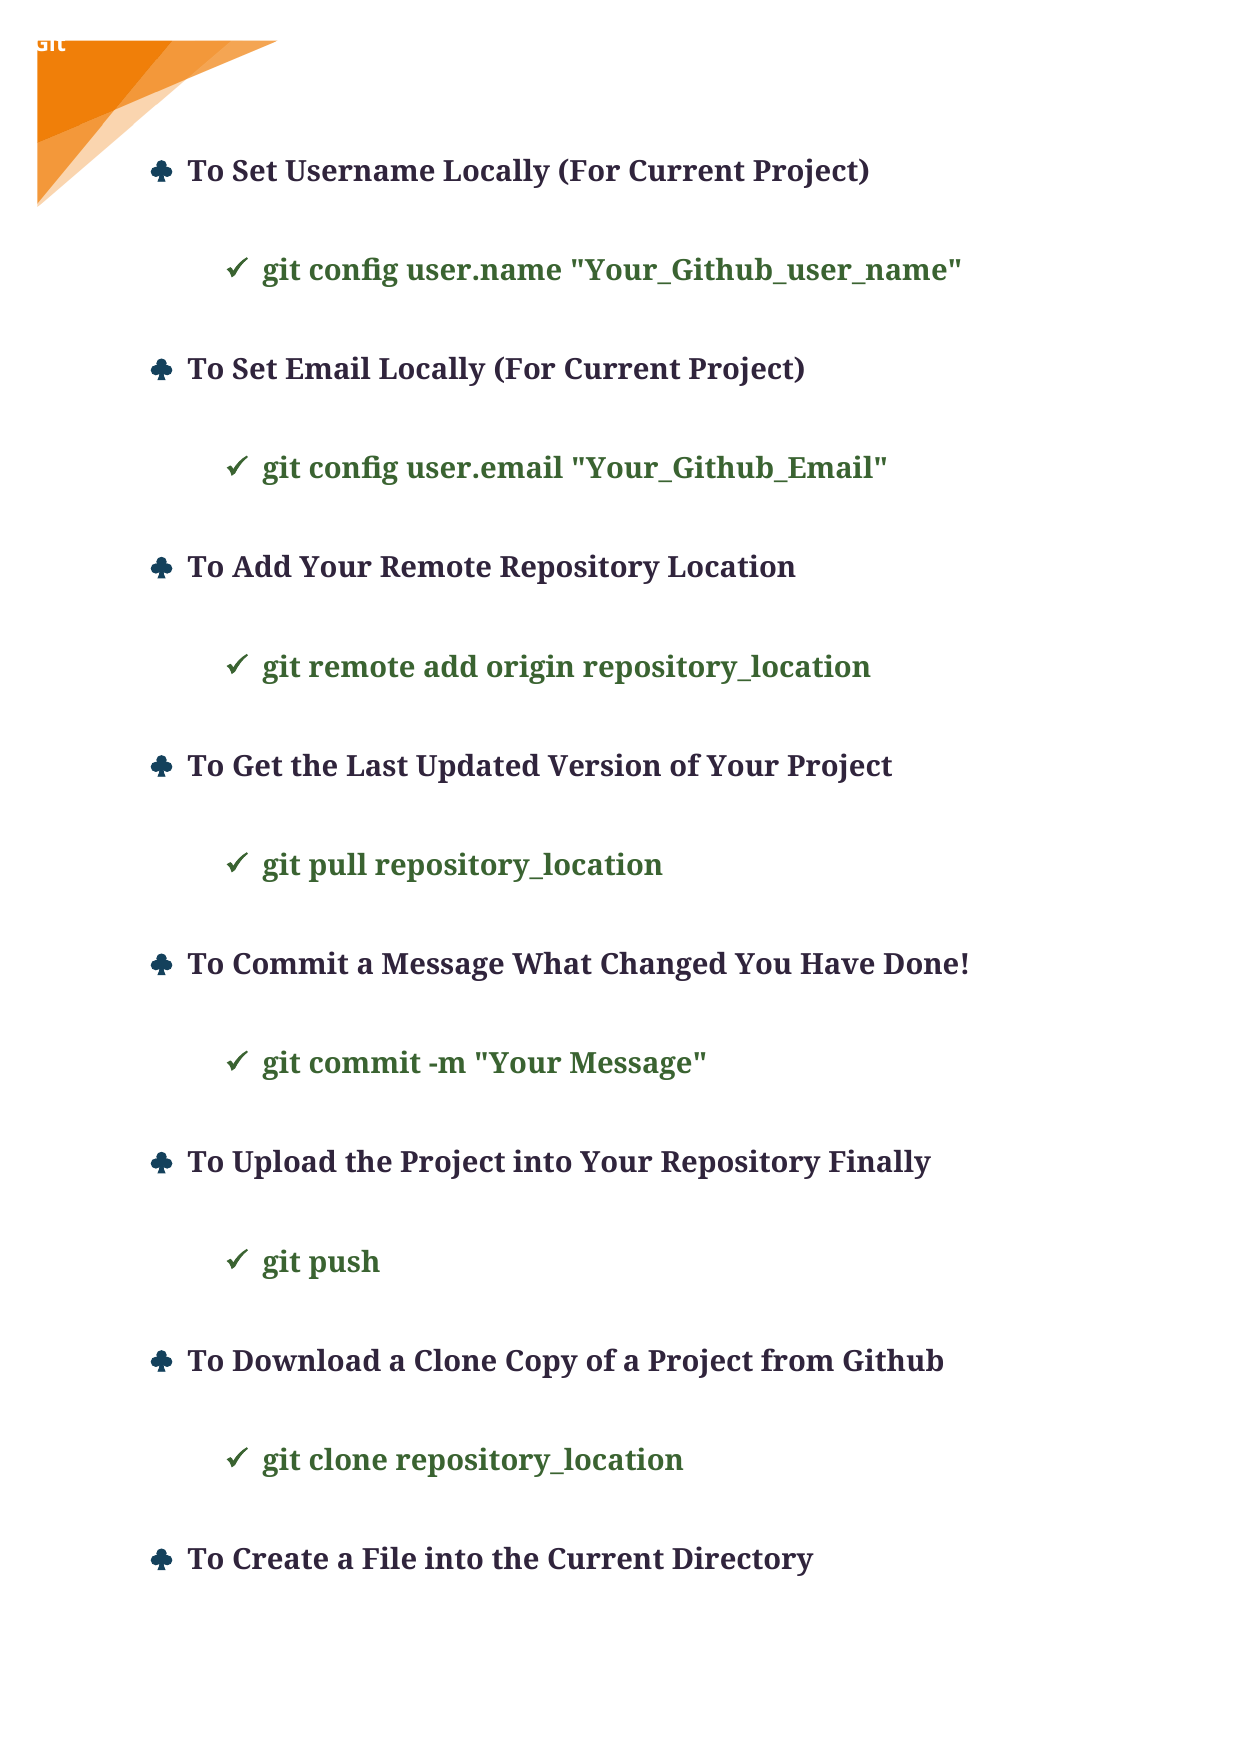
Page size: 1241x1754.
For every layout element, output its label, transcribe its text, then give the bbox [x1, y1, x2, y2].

list To Add Your Remote Repository Location [150, 547, 1090, 586]
list To Get the Last Updated Version of Your Project [150, 745, 1090, 785]
list To Create a File into the Current Directory [150, 1538, 1090, 1578]
list To Download a Clone Copy of a Project from Github [150, 1340, 1090, 1380]
list git clone repository_location [225, 1439, 1090, 1479]
list To Commit a Message What Changed You Have Done! [150, 943, 1090, 983]
list git config user.name "Your_Github_user_name" [225, 249, 1090, 289]
list To Set Email Locally (For Current Project) [150, 348, 1090, 388]
list git commit -m "Your Message" [225, 1042, 1090, 1082]
list To Upload the Project into Your Repository Finally [150, 1142, 1090, 1181]
list To Set Username Locally (For Current Project) [150, 150, 1090, 190]
list git config user.email "Your_Github_Email" [225, 447, 1090, 487]
list git pull repository_location [225, 844, 1090, 884]
picture [35, 40, 278, 209]
list git push [225, 1241, 1090, 1281]
list git remote add origin repository_location [225, 646, 1090, 686]
